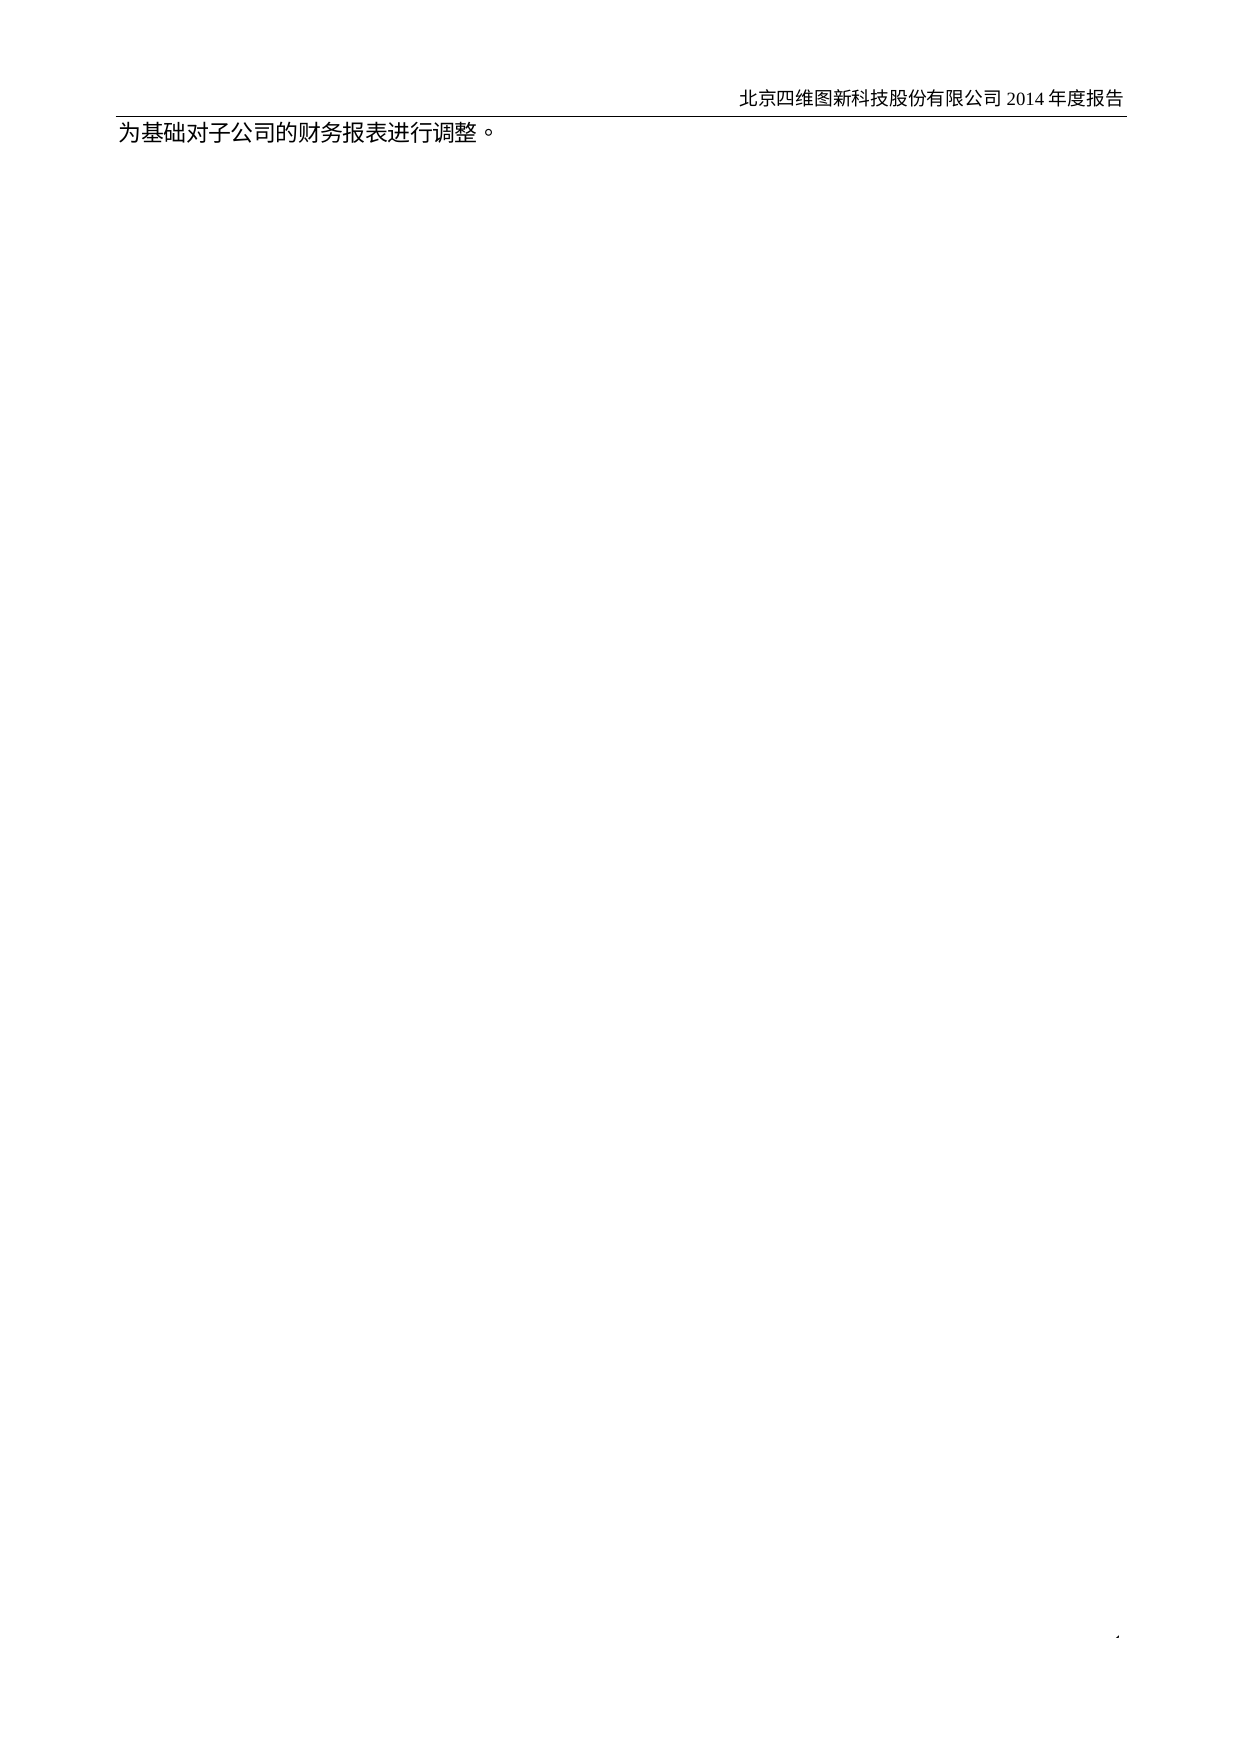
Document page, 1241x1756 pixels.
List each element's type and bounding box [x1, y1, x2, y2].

text [119, 117, 1125, 148]
